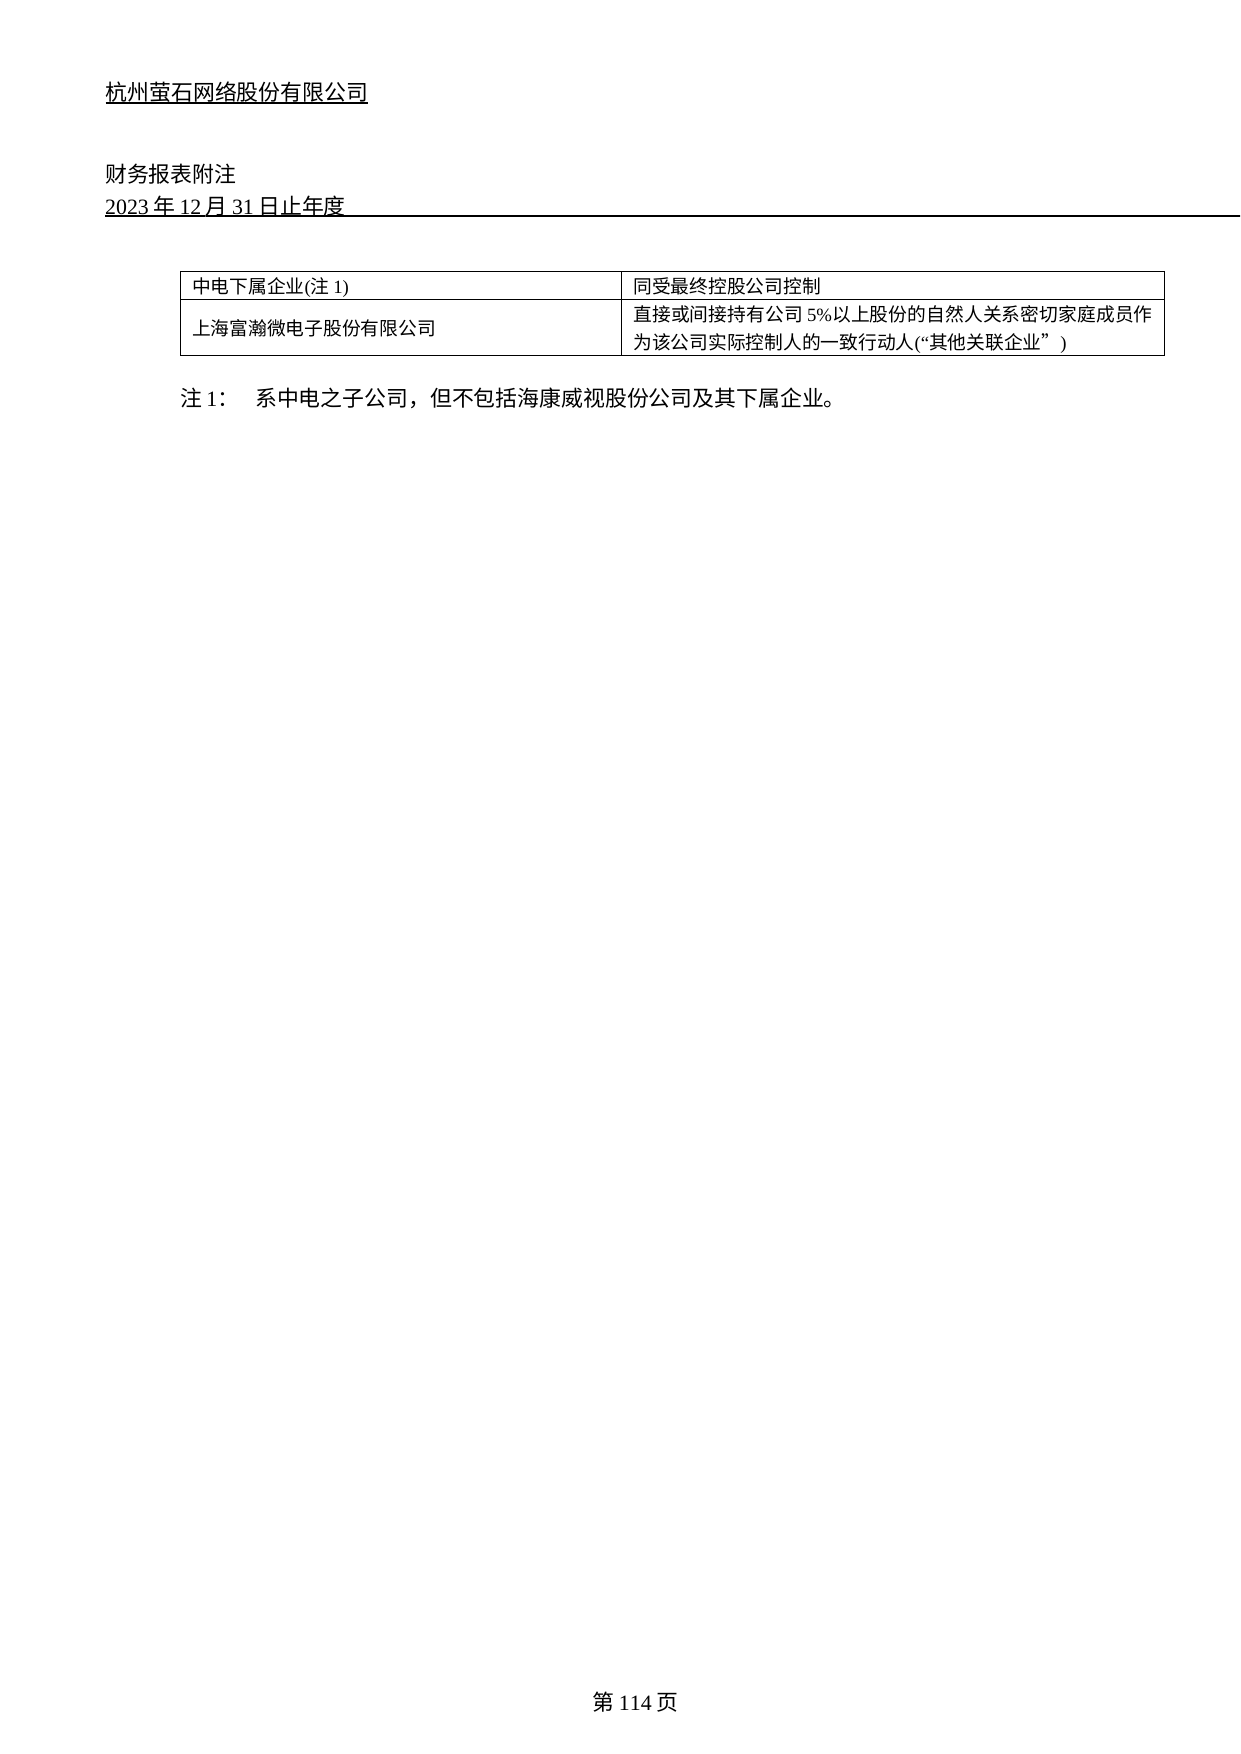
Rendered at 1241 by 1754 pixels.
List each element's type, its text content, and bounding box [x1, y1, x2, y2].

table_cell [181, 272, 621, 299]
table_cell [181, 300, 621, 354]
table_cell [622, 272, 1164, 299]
text 注1： 系中电之子公司，但不包括海康威视股份公司及其下属企业。 [180, 381, 1165, 412]
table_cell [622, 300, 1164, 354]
